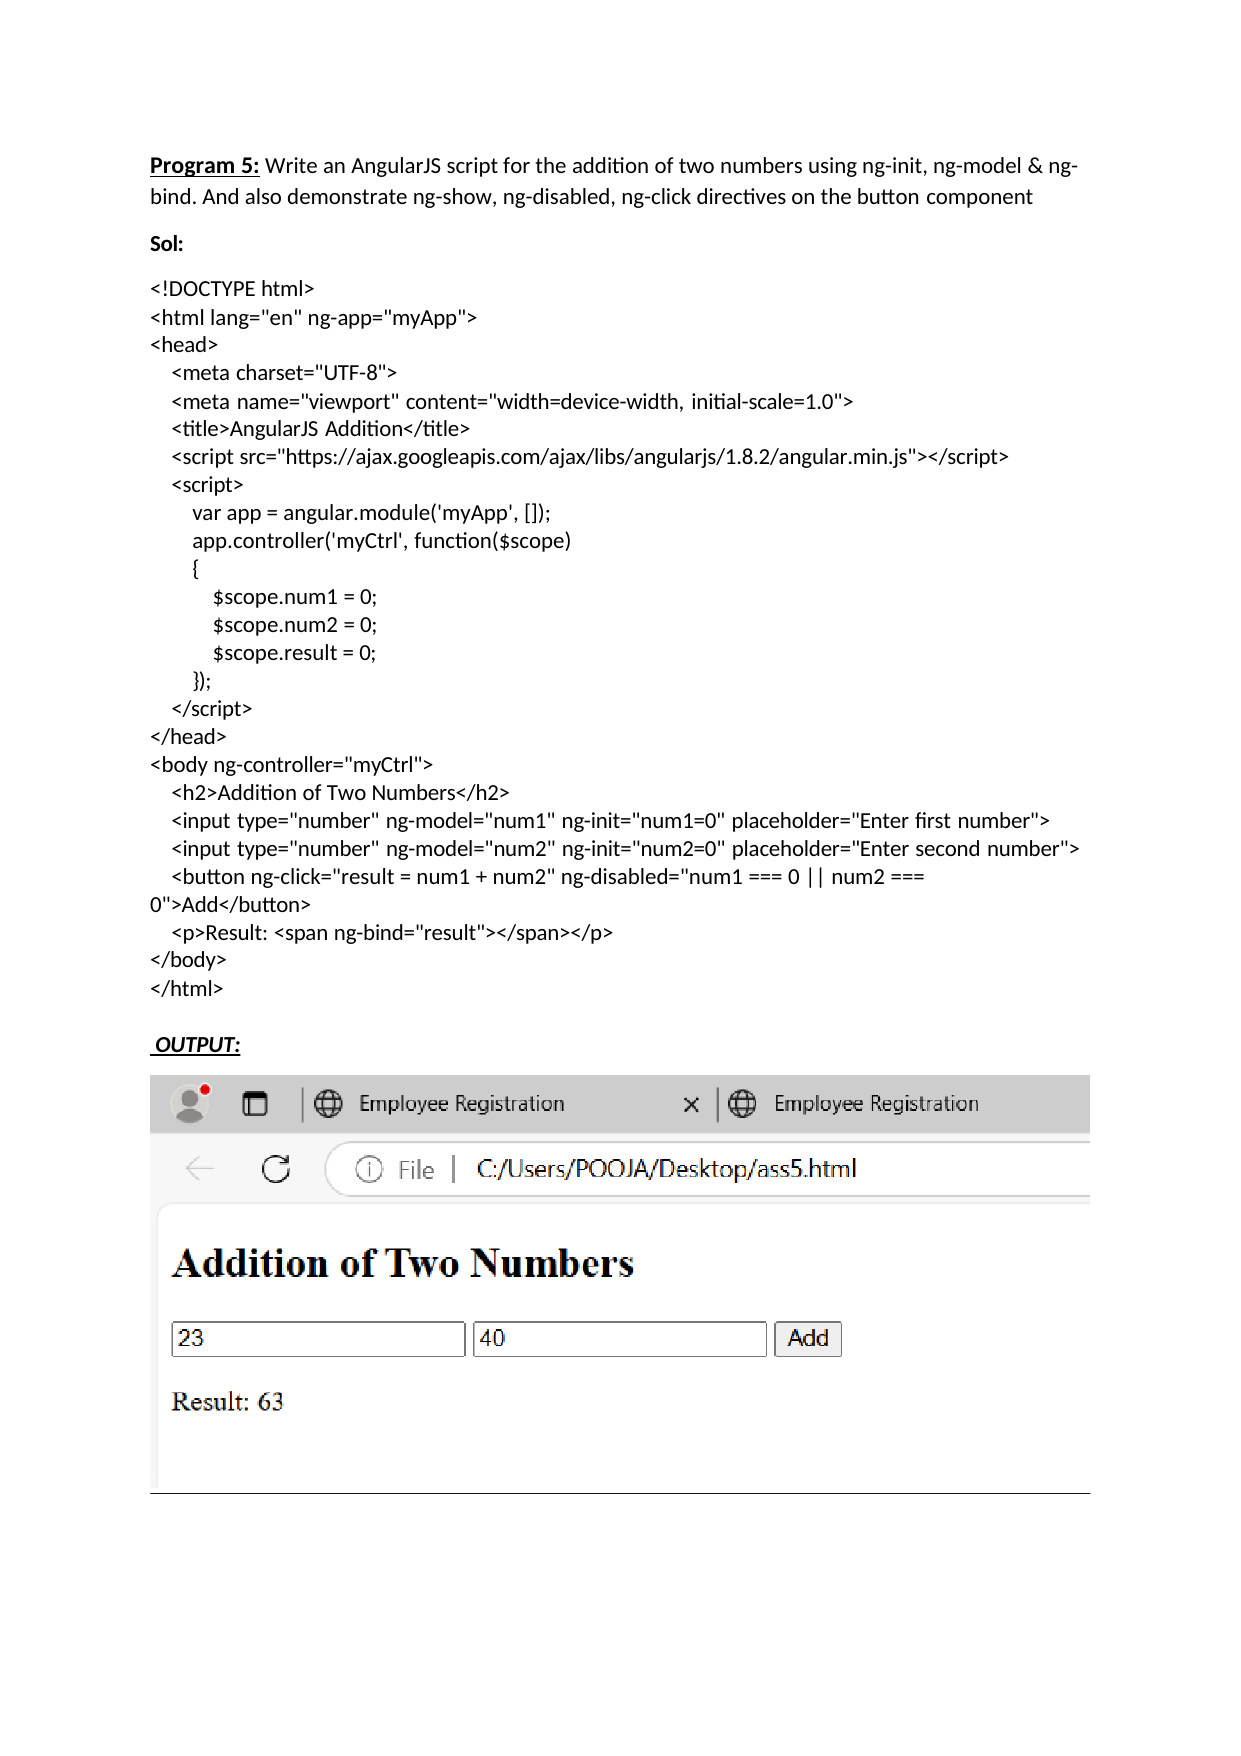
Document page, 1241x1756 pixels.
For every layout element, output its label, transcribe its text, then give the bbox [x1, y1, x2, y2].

subtitle Sol: [150, 229, 1211, 257]
text <html lang="en" ng-app="myApp"> [150, 303, 1211, 331]
picture [150, 1075, 1091, 1494]
text <h2>Addition of Two Numbers</h2> [171, 779, 1211, 806]
text </script> [171, 695, 1211, 722]
text </html> [150, 974, 1211, 1002]
text <input type="number" ng-model="num2" ng-init="num2=0" placeholder="Enter second number"> [171, 834, 1211, 862]
text <meta name="viewport" content="width=device-width, initial-scale=1.0"> [171, 387, 1211, 415]
text var app = angular.module('myApp', []); app.controller('myCtrl', function($scope) { [192, 498, 583, 583]
text Program 5: Write an AngularJS script for the addition of two numbers using ng-init, ng-model & ng- bind. And also demonstrate ng-show, ng-disabled, ng-click directives on the button component [150, 150, 1082, 210]
text }); [192, 666, 1211, 694]
text </head> [150, 722, 1211, 750]
text <input type="number" ng-model="num1" ng-init="num1=0" placeholder="Enter first number"> [171, 806, 1211, 834]
subtitle OUTPUT: [150, 1030, 1211, 1058]
text <script src="https://ajax.googleapis.com/ajax/libs/angularjs/1.8.2/angular.min.js"></script> [171, 442, 1211, 470]
text </body> [150, 945, 1211, 973]
text $scope.num1 = 0; [212, 583, 1211, 610]
text <body ng-controller="myCtrl"> [150, 750, 1211, 778]
text <button ng-click="result = num1 + num2" ng-disabled="num1 === 0 || num2 === 0">Add</button> [150, 862, 1012, 918]
text <head> [150, 331, 1211, 358]
text $scope.num2 = 0; [212, 611, 1211, 638]
text <p>Result: <span ng-bind="result"></span></p> [171, 918, 1211, 945]
text <meta charset="UTF-8"> [171, 358, 1211, 386]
text <!DOCTYPE html> [150, 274, 1211, 302]
text <script> [171, 471, 1211, 498]
text <title>AngularJS Addition</title> [171, 415, 1211, 442]
text $scope.result = 0; [212, 638, 1211, 666]
